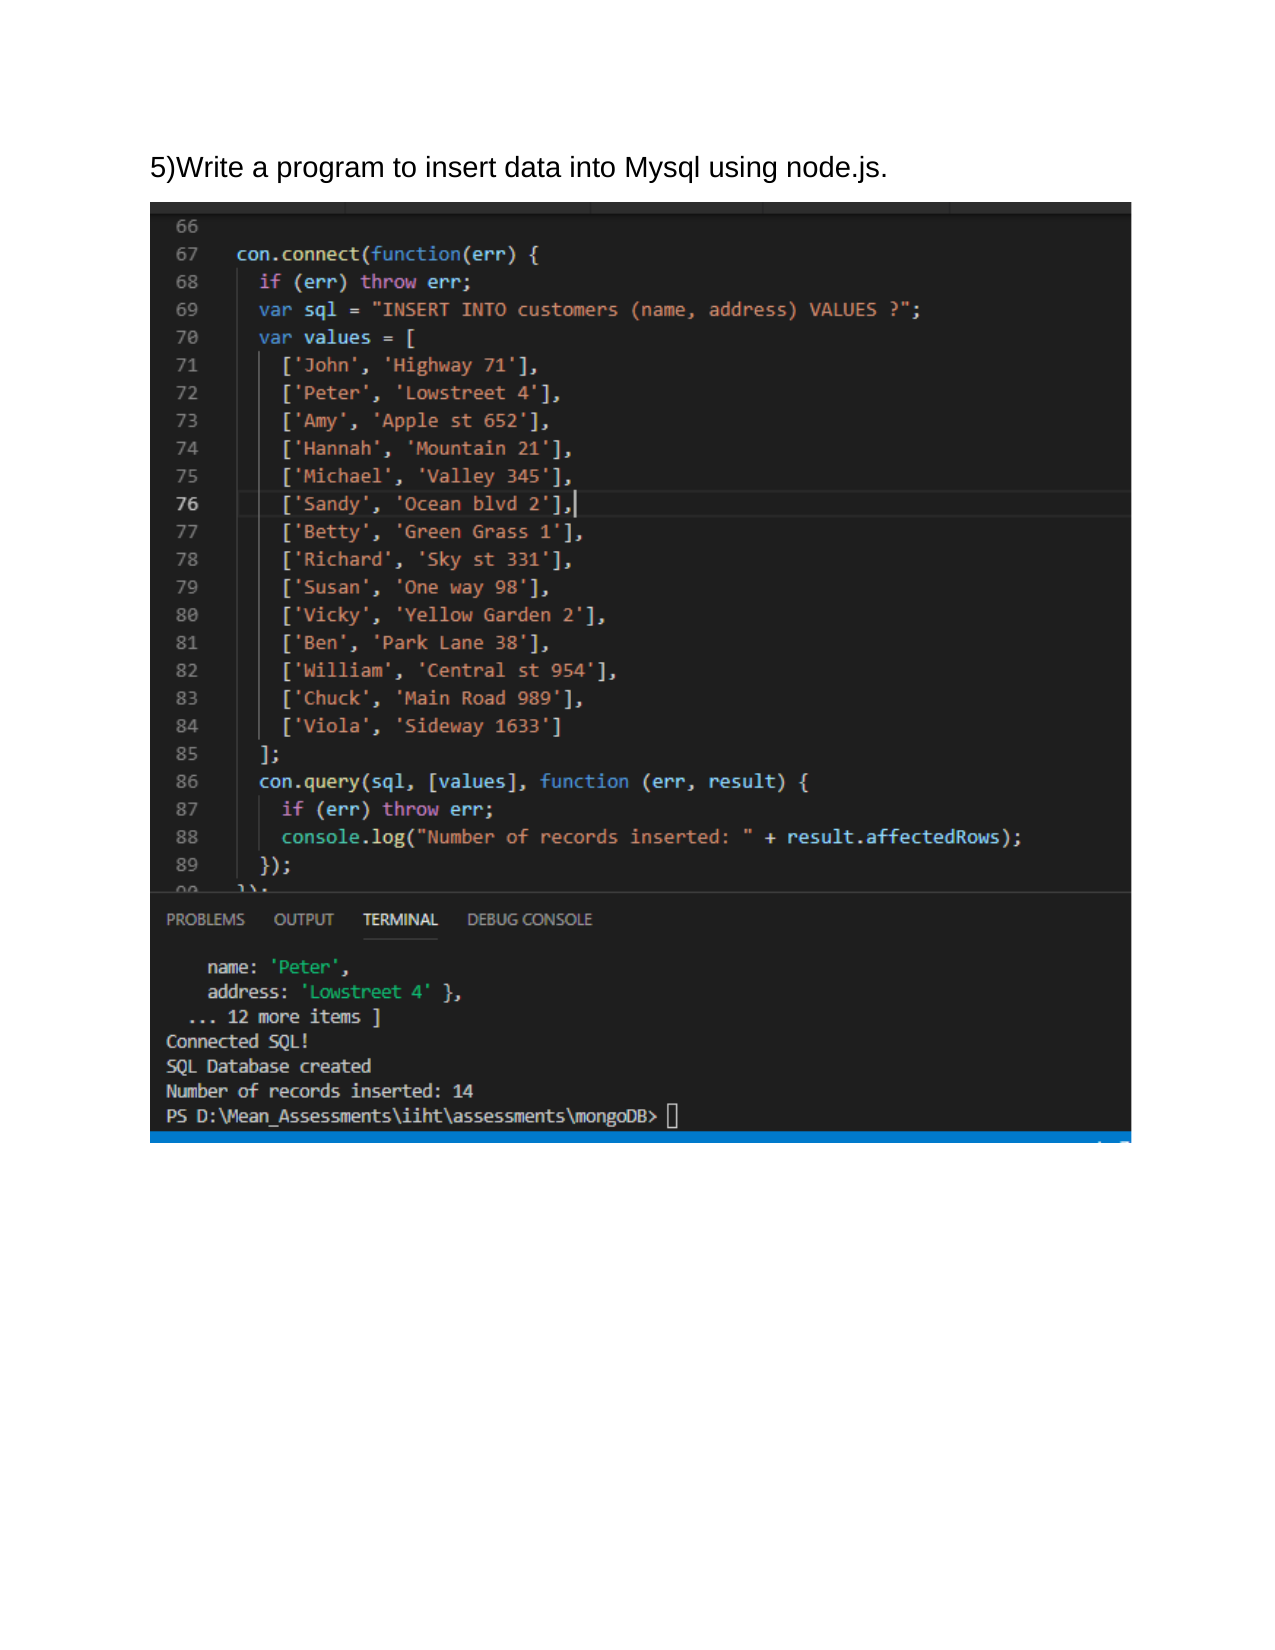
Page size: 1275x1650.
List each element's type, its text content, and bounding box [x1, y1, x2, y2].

picture [150, 202, 1132, 1143]
text 5)Write a program to insert data into Mysql using node.js. [150, 150, 1125, 183]
